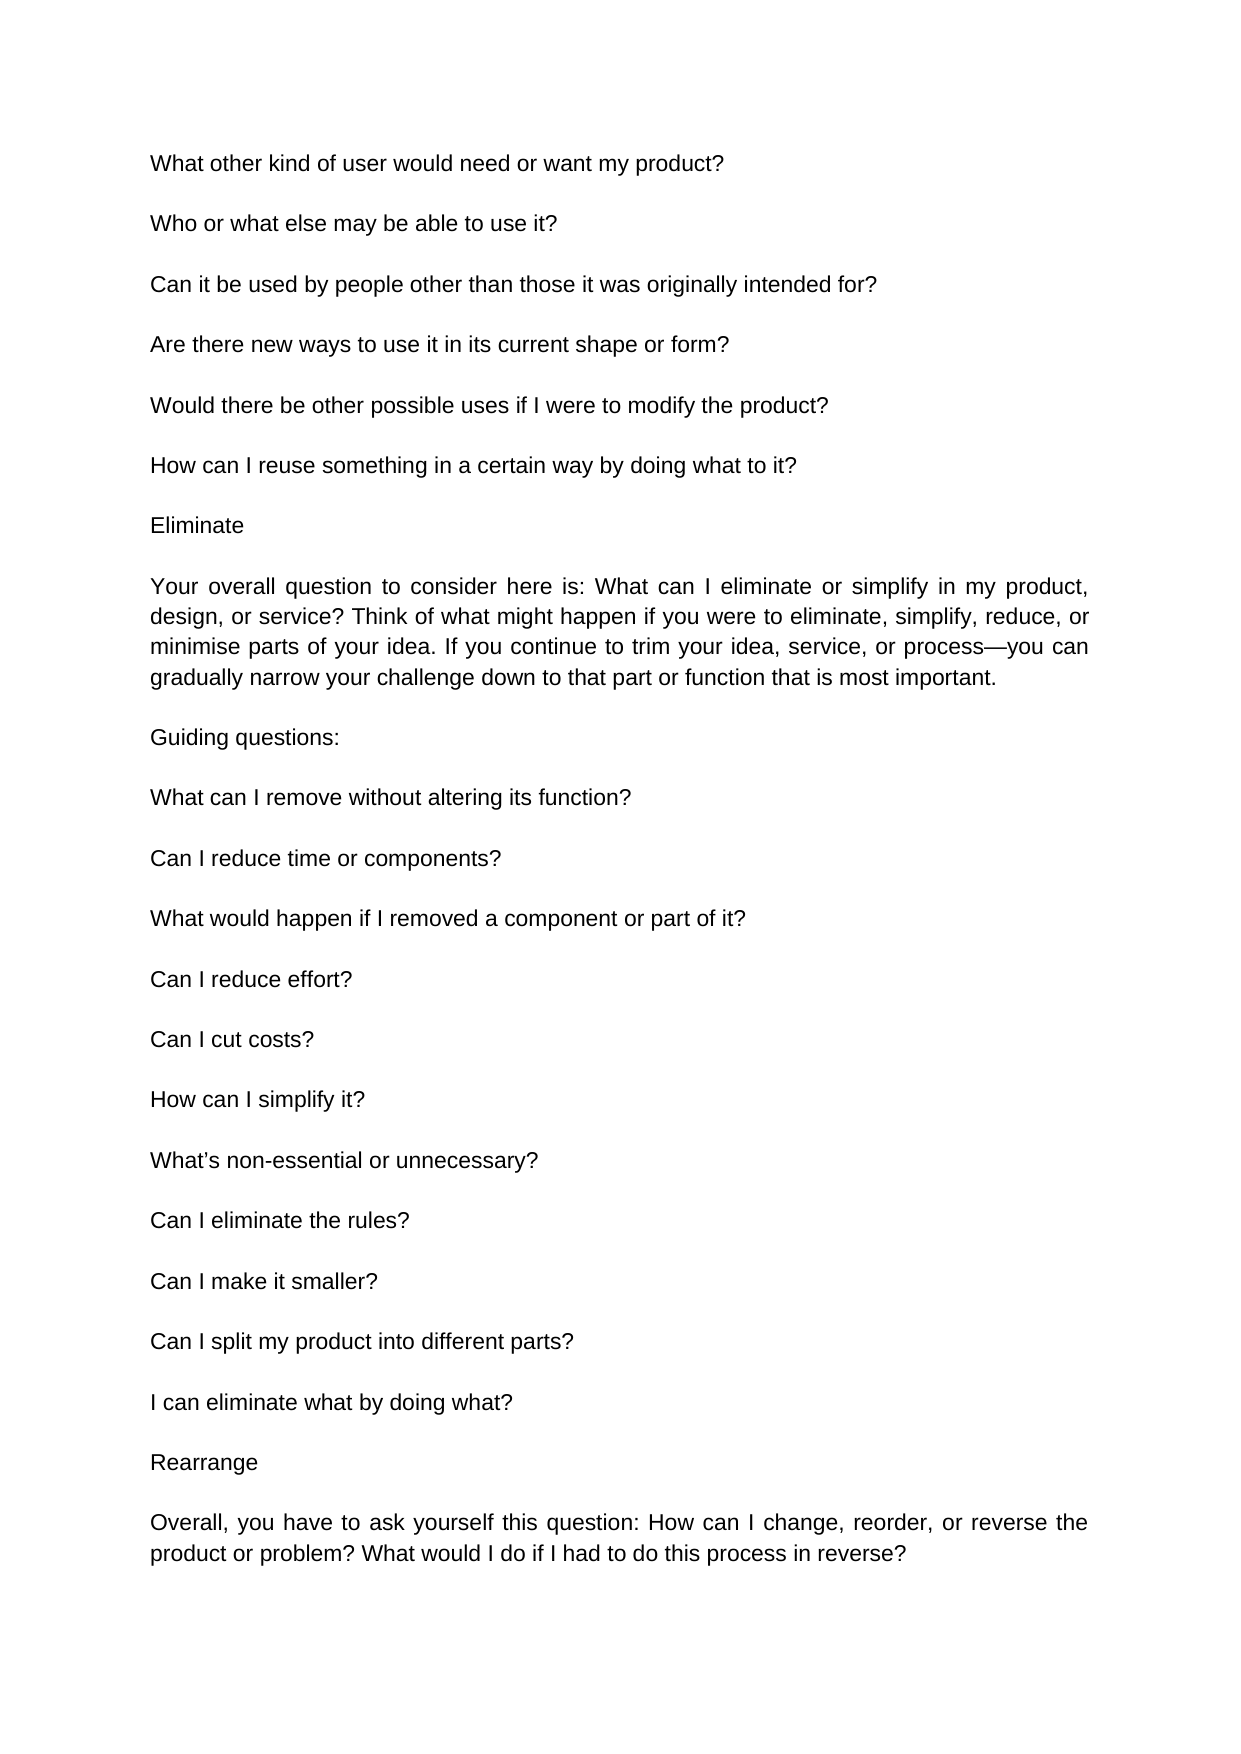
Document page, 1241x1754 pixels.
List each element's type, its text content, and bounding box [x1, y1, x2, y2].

text Can I eliminate the rules? [150, 1207, 1090, 1234]
text What would happen if I removed a component or part of it? [150, 905, 1090, 932]
text How can I simplify it? [150, 1086, 1090, 1113]
text Can I cut costs? [150, 1026, 1090, 1052]
text Rearrange [150, 1449, 1090, 1475]
text What other kind of user would need or want my product? [150, 150, 1090, 176]
text Overall, you have to ask yourself this question: How can I change, reorder, or reverse the product or problem? What would I do if I had to do this process in reverse? [150, 1509, 1090, 1566]
text Who or what else may be able to use it? [150, 210, 1090, 237]
text Can it be used by people other than those it was originally intended for? [150, 271, 1090, 297]
text Guiding questions: [150, 724, 1090, 750]
text Can I reduce effort? [150, 966, 1090, 992]
text Can I reduce time or components? [150, 845, 1090, 871]
text What’s non-essential or unnecessary? [150, 1147, 1090, 1173]
text What can I remove without altering its function? [150, 784, 1090, 811]
text Are there new ways to use it in its current shape or form? [150, 331, 1090, 358]
text I can eliminate what by doing what? [150, 1388, 1090, 1415]
text How can I reuse something in a certain way by doing what to it? [150, 452, 1090, 478]
text Can I make it smaller? [150, 1268, 1090, 1294]
text Eliminate [150, 512, 1090, 539]
text Would there be other possible uses if I were to modify the product? [150, 392, 1090, 418]
text Can I split my product into different parts? [150, 1328, 1090, 1354]
text Your overall question to consider here is: What can I eliminate or simplify in my product, design, or service? Think of what might happen if you were to eliminate, simplify, reduce, or minimise parts of your idea. If you continue to trim your idea, service, or process—you can gradually narrow your challenge down to that part or function that is most important. [150, 573, 1090, 690]
